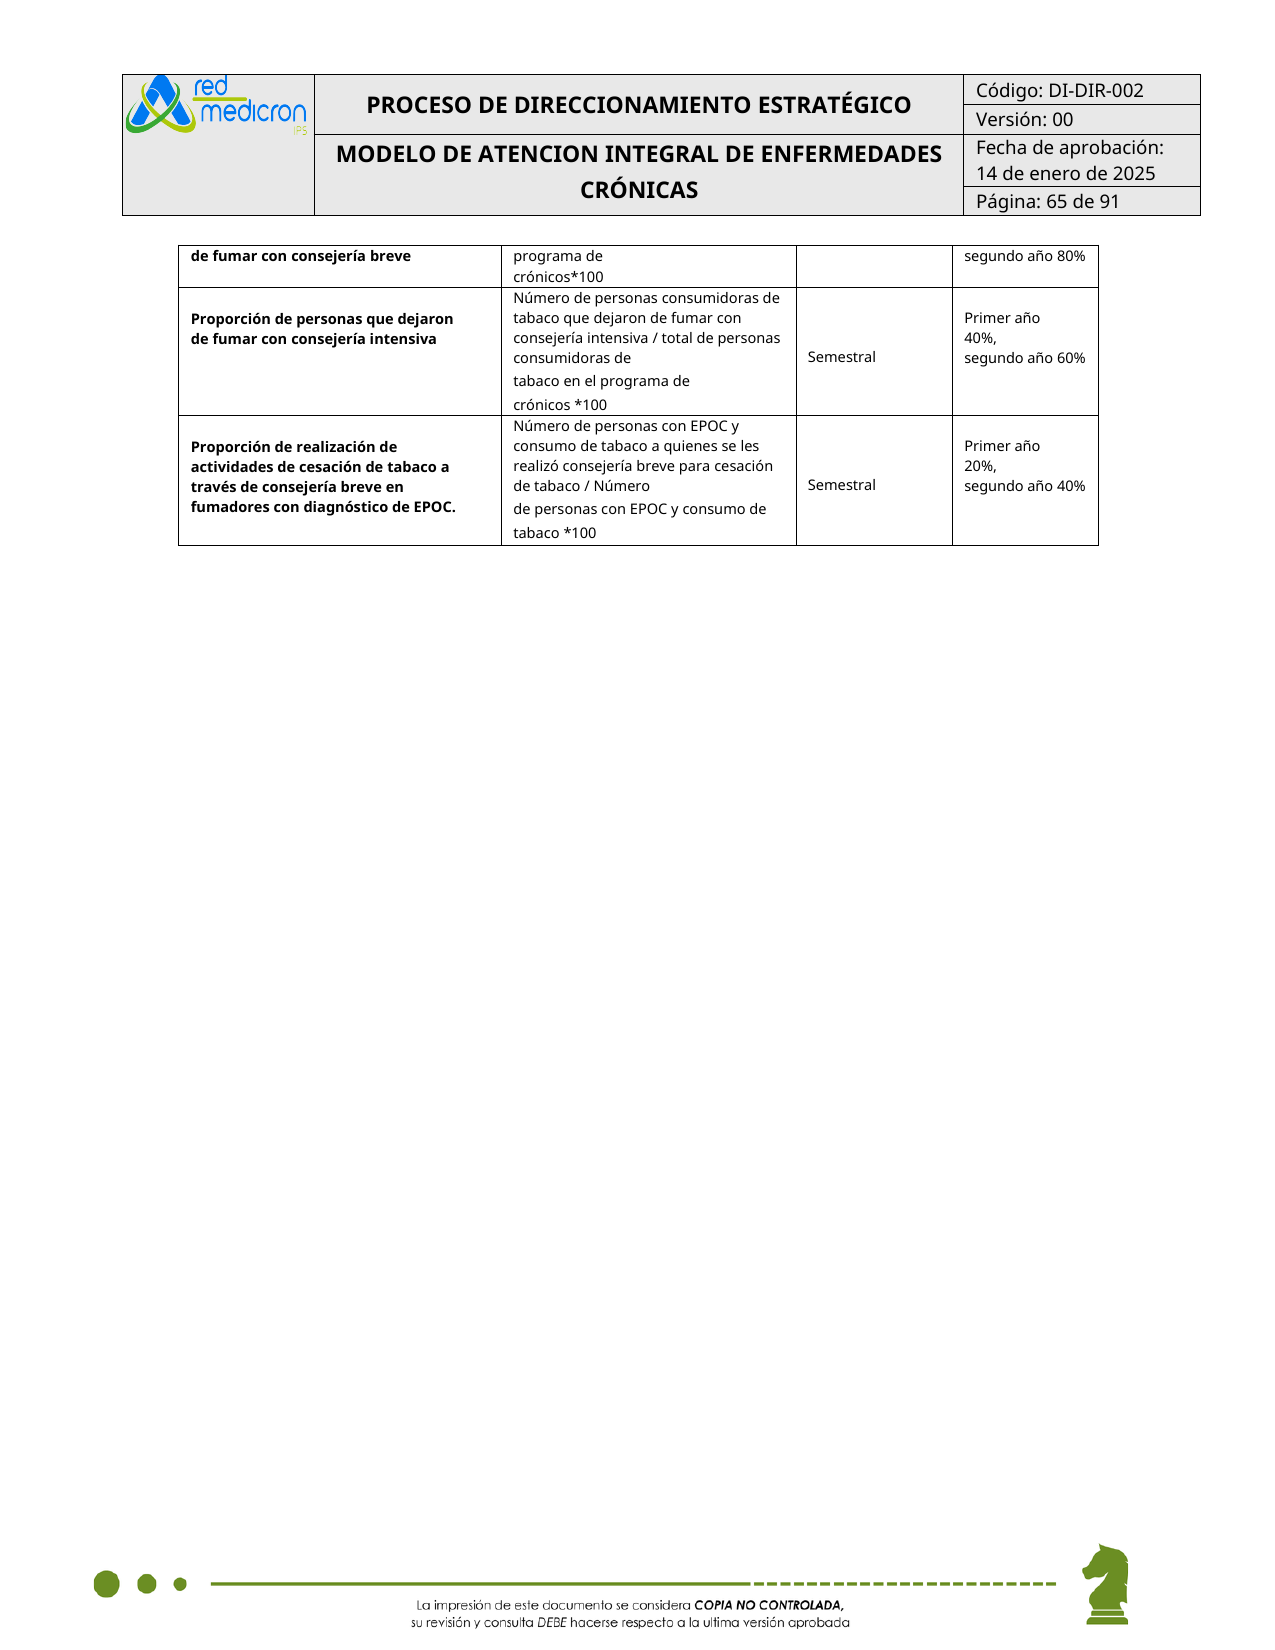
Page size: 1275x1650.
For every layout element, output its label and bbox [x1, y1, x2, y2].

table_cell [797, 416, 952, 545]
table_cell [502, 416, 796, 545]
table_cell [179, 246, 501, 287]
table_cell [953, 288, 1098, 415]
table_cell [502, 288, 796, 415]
picture [125, 75, 307, 135]
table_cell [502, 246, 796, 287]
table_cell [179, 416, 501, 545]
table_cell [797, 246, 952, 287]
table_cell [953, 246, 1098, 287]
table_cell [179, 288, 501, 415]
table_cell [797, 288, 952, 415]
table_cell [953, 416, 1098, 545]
picture [93, 1543, 1129, 1634]
